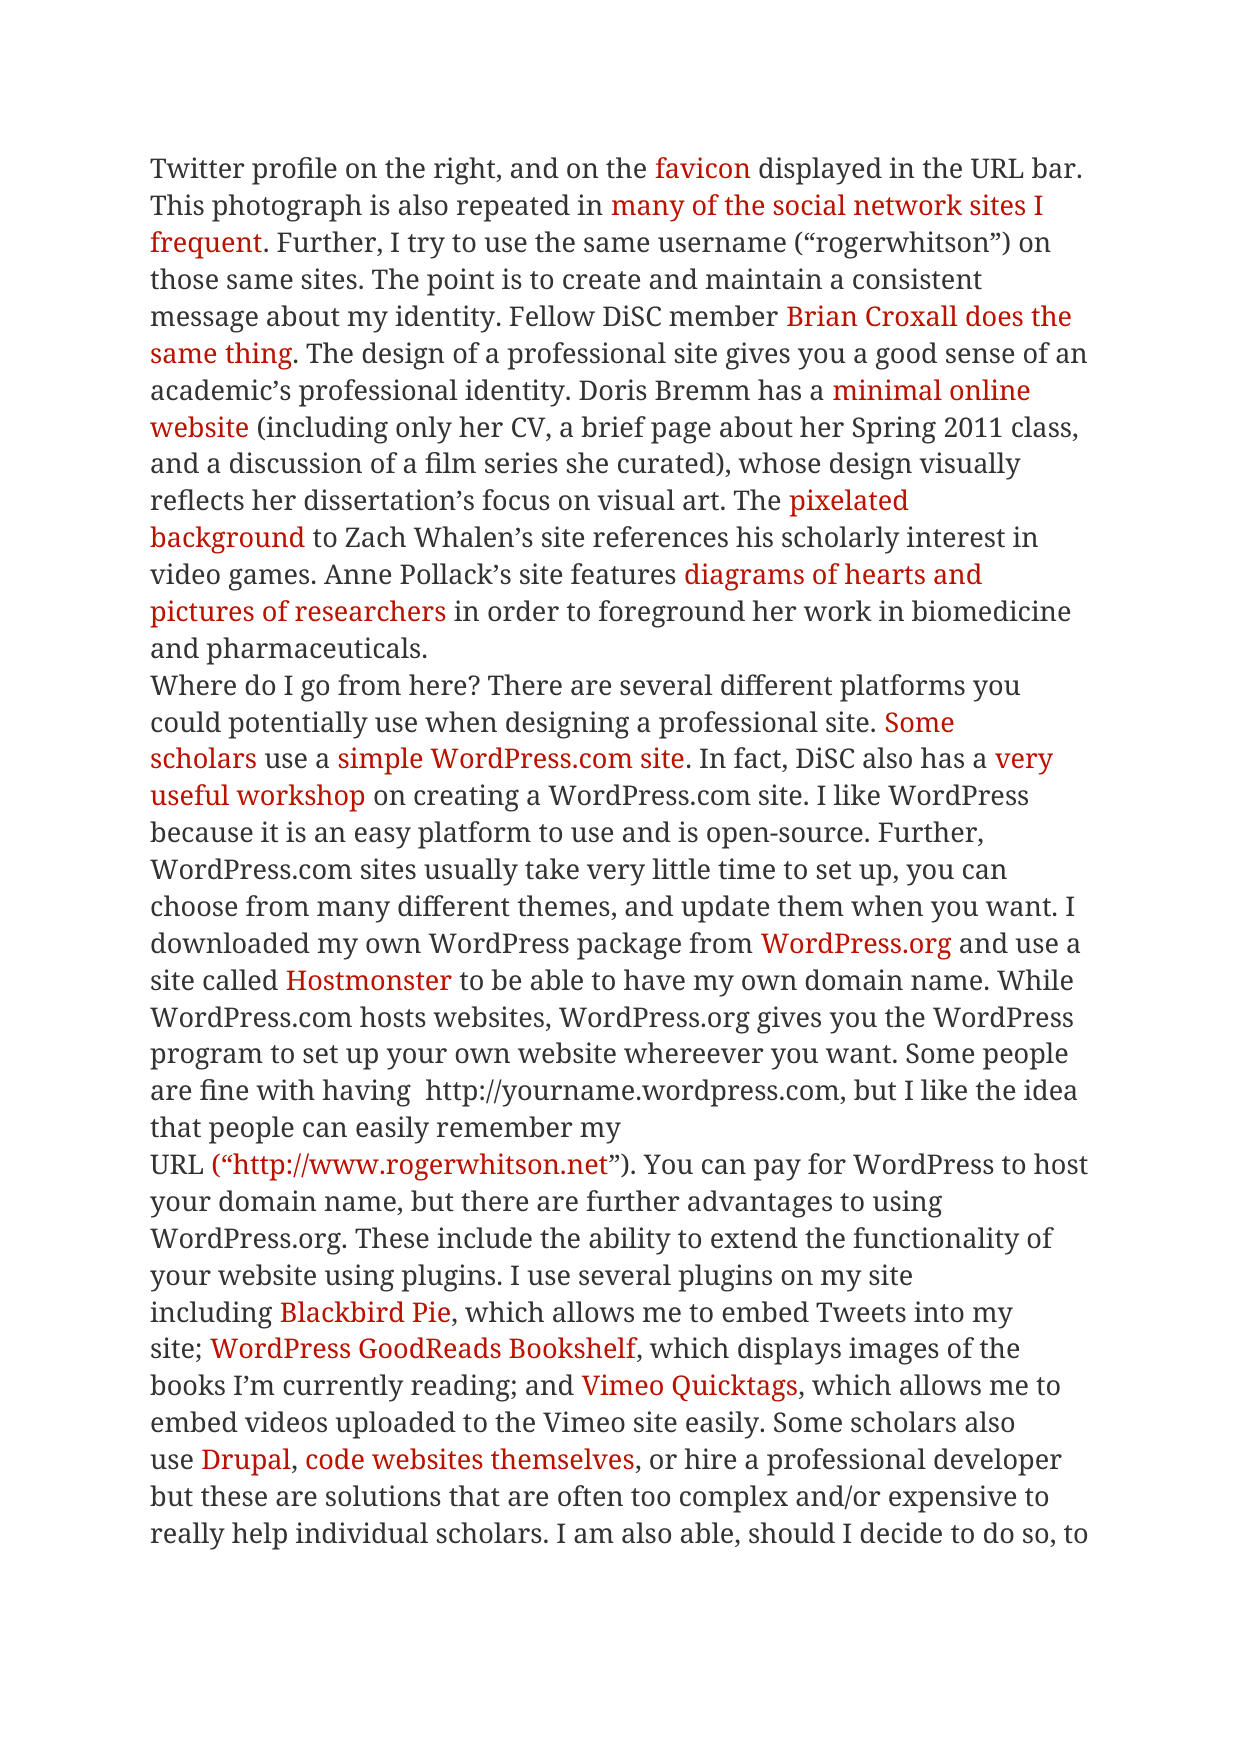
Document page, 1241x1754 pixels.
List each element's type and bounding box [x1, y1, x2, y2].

text [150, 150, 1090, 666]
text [150, 666, 1090, 1551]
